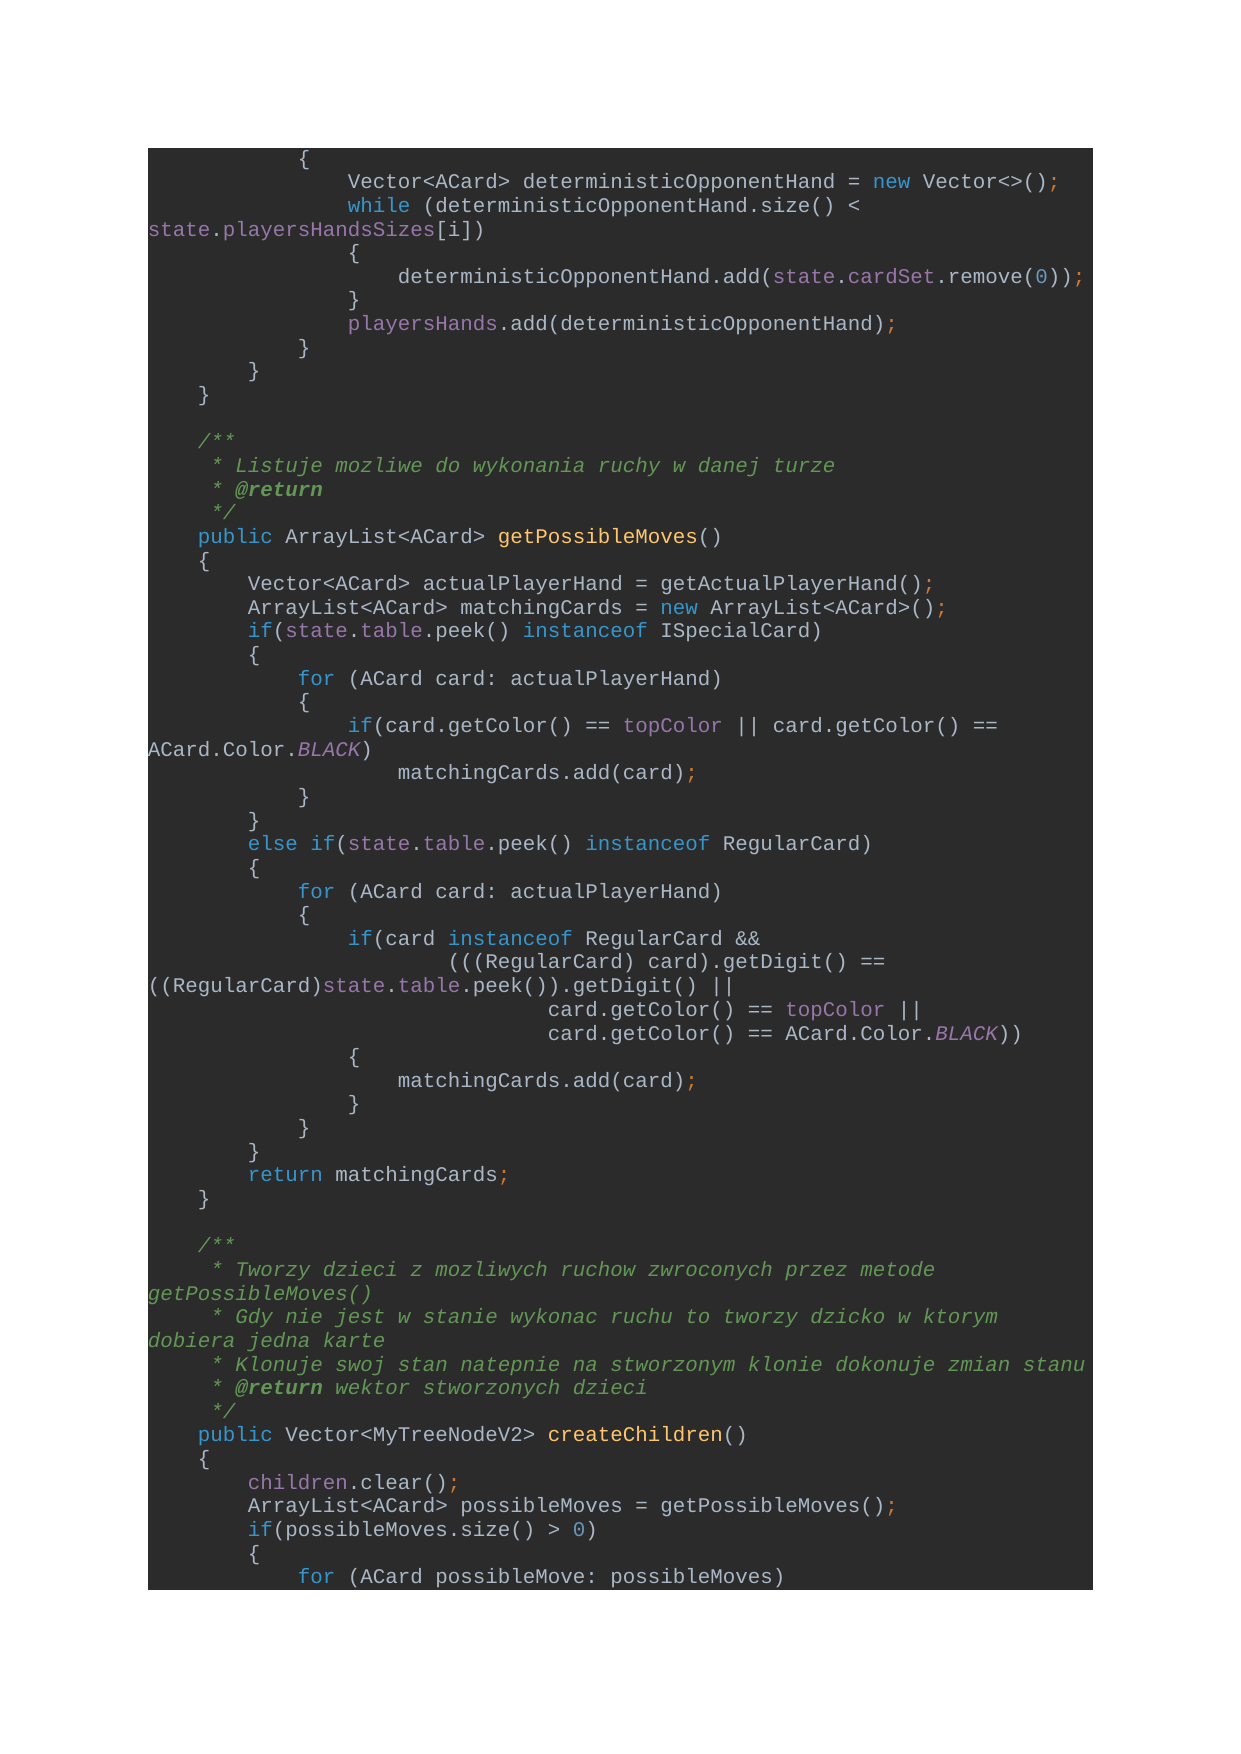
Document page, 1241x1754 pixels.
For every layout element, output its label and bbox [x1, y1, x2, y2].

text [148, 148, 1093, 1590]
